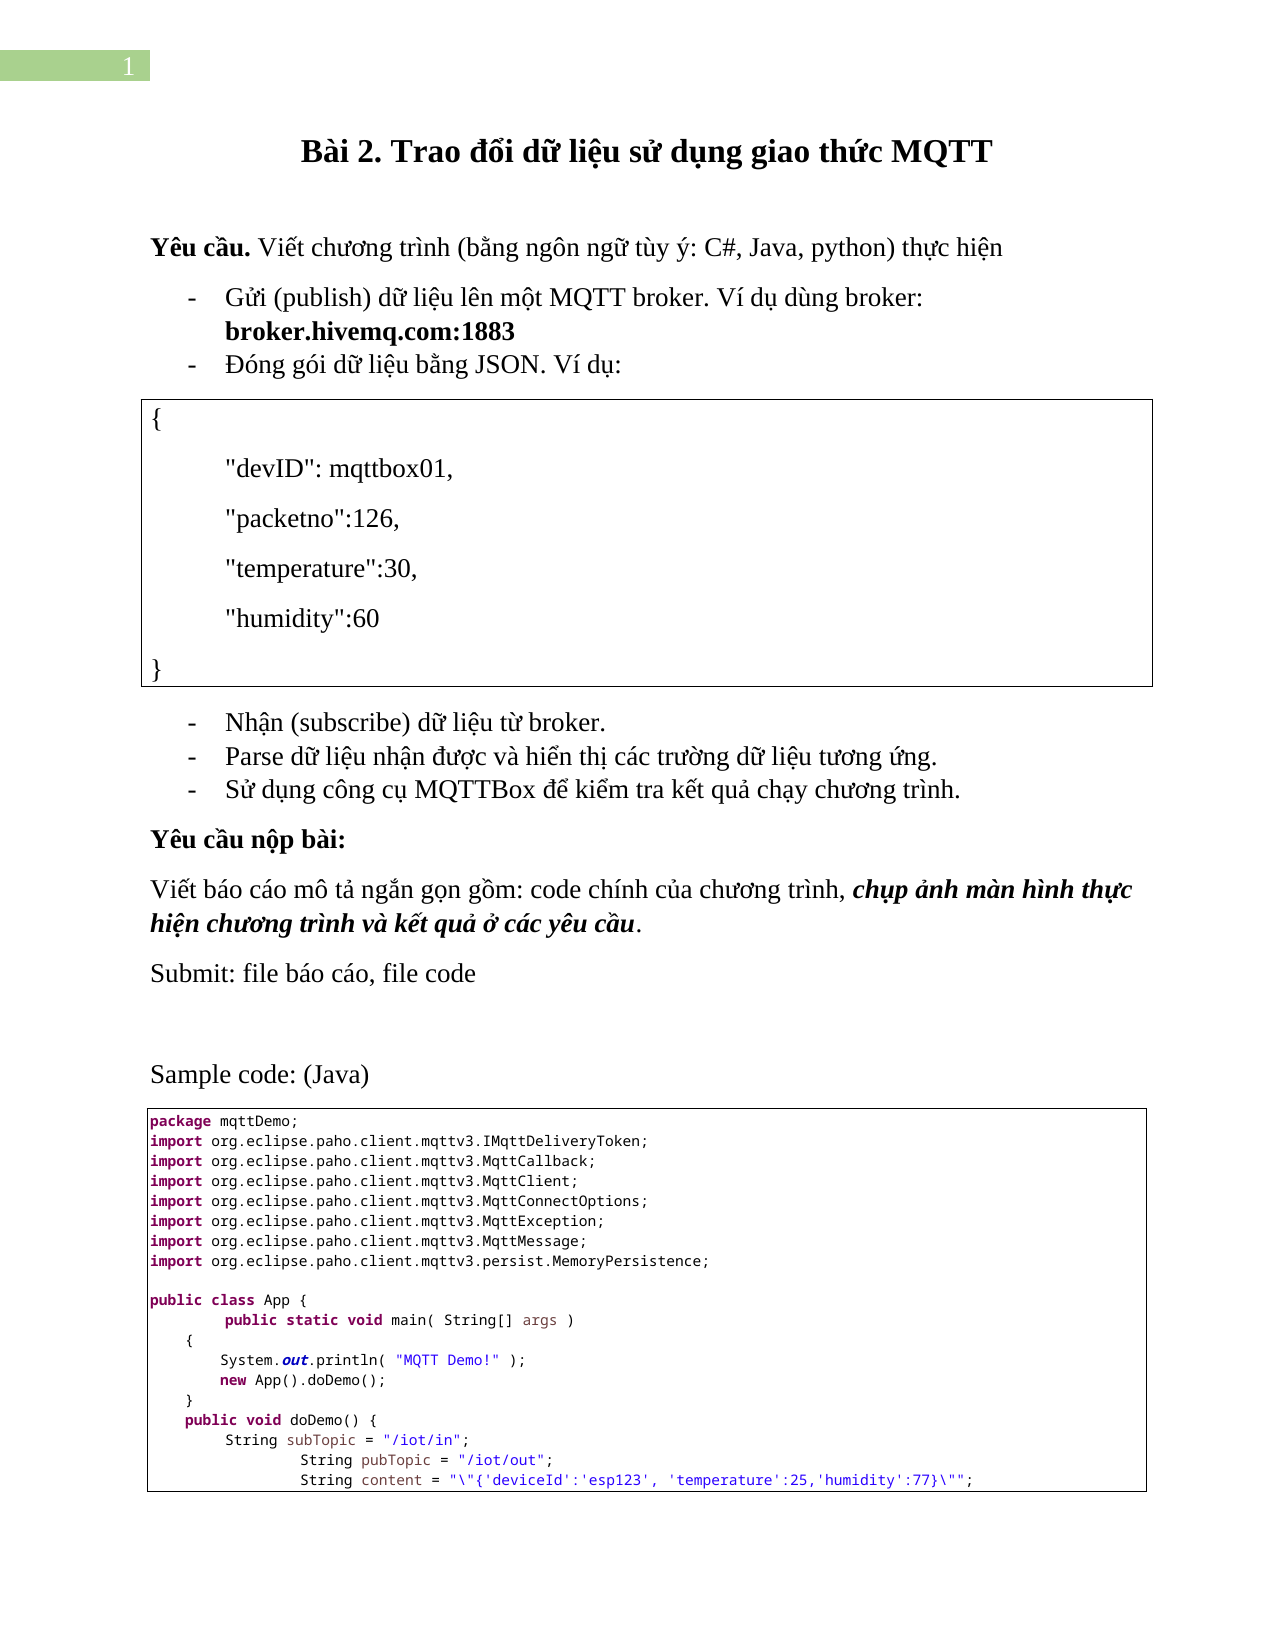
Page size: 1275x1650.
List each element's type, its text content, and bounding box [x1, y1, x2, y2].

text import org.eclipse.paho.client.mqttv3.MqttClient; [150, 1171, 1144, 1191]
list Đóng gói dữ liệu bằng JSON. Ví dụ: [187, 348, 1144, 379]
text { [150, 1330, 1144, 1350]
text public class App { [150, 1290, 1144, 1310]
text package mqttDemo; [148, 1109, 1146, 1131]
text Viết báo cáo mô tả ngắn gọn gồm: code chính của chương trình, chụp ảnh màn hình thực hiện chương trình và kết quả ở các yêu cầu. [150, 874, 1144, 938]
text Bài 2. Trao đổi dữ liệu sử dụng giao thức MQTT [150, 131, 1144, 169]
list Sử dụng công cụ MQTTBox để kiểm tra kết quả chạy chương trình. [187, 773, 1144, 804]
text new App().doDemo(); [150, 1370, 1144, 1390]
text public void doDemo() { [150, 1409, 1144, 1429]
text Submit: file báo cáo, file code [150, 957, 1144, 988]
text Sample code: (Java) [150, 1058, 1144, 1089]
text String content = "\"{'deviceId':'esp123', 'temperature':25,'humidity':77}\""; [148, 1466, 1146, 1491]
text "humidity":60 [142, 599, 1152, 634]
text } [150, 1390, 1144, 1409]
text public static void main( String[] args ) [150, 1310, 1144, 1330]
list Gửi (publish) dữ liệu lên một MQTT broker. Ví dụ dùng broker: broker.hivemq.com:1883 [187, 281, 1144, 346]
text Yêu cầu. Viết chương trình (bằng ngôn ngữ tùy ý: C#, Java, python) thực hiện [150, 231, 1144, 262]
text import org.eclipse.paho.client.mqttv3.MqttCallback; [150, 1151, 1144, 1171]
text import org.eclipse.paho.client.mqttv3.MqttMessage; [150, 1231, 1144, 1250]
text "temperature":30, [142, 549, 1152, 583]
text String pubTopic = "/iot/out"; [150, 1449, 1144, 1466]
text "packetno":126, [142, 499, 1152, 533]
text } [142, 650, 1152, 686]
text System.out.println( "MQTT Demo!" ); [150, 1350, 1144, 1370]
list Nhận (subscribe) dữ liệu từ broker. [187, 706, 1144, 737]
text "devID": mqttbox01, [142, 449, 1152, 483]
text import org.eclipse.paho.client.mqttv3.MqttException; [150, 1211, 1144, 1231]
text String subTopic = "/iot/in"; [150, 1429, 1144, 1449]
text import org.eclipse.paho.client.mqttv3.persist.MemoryPersistence; [150, 1250, 1144, 1270]
text import org.eclipse.paho.client.mqttv3.MqttConnectOptions; [150, 1191, 1144, 1211]
text { [142, 400, 1152, 433]
text import org.eclipse.paho.client.mqttv3.IMqttDeliveryToken; [150, 1131, 1144, 1151]
list Parse dữ liệu nhận được và hiển thị các trường dữ liệu tương ứng. [187, 740, 1144, 771]
text Yêu cầu nộp bài: [150, 823, 1144, 854]
